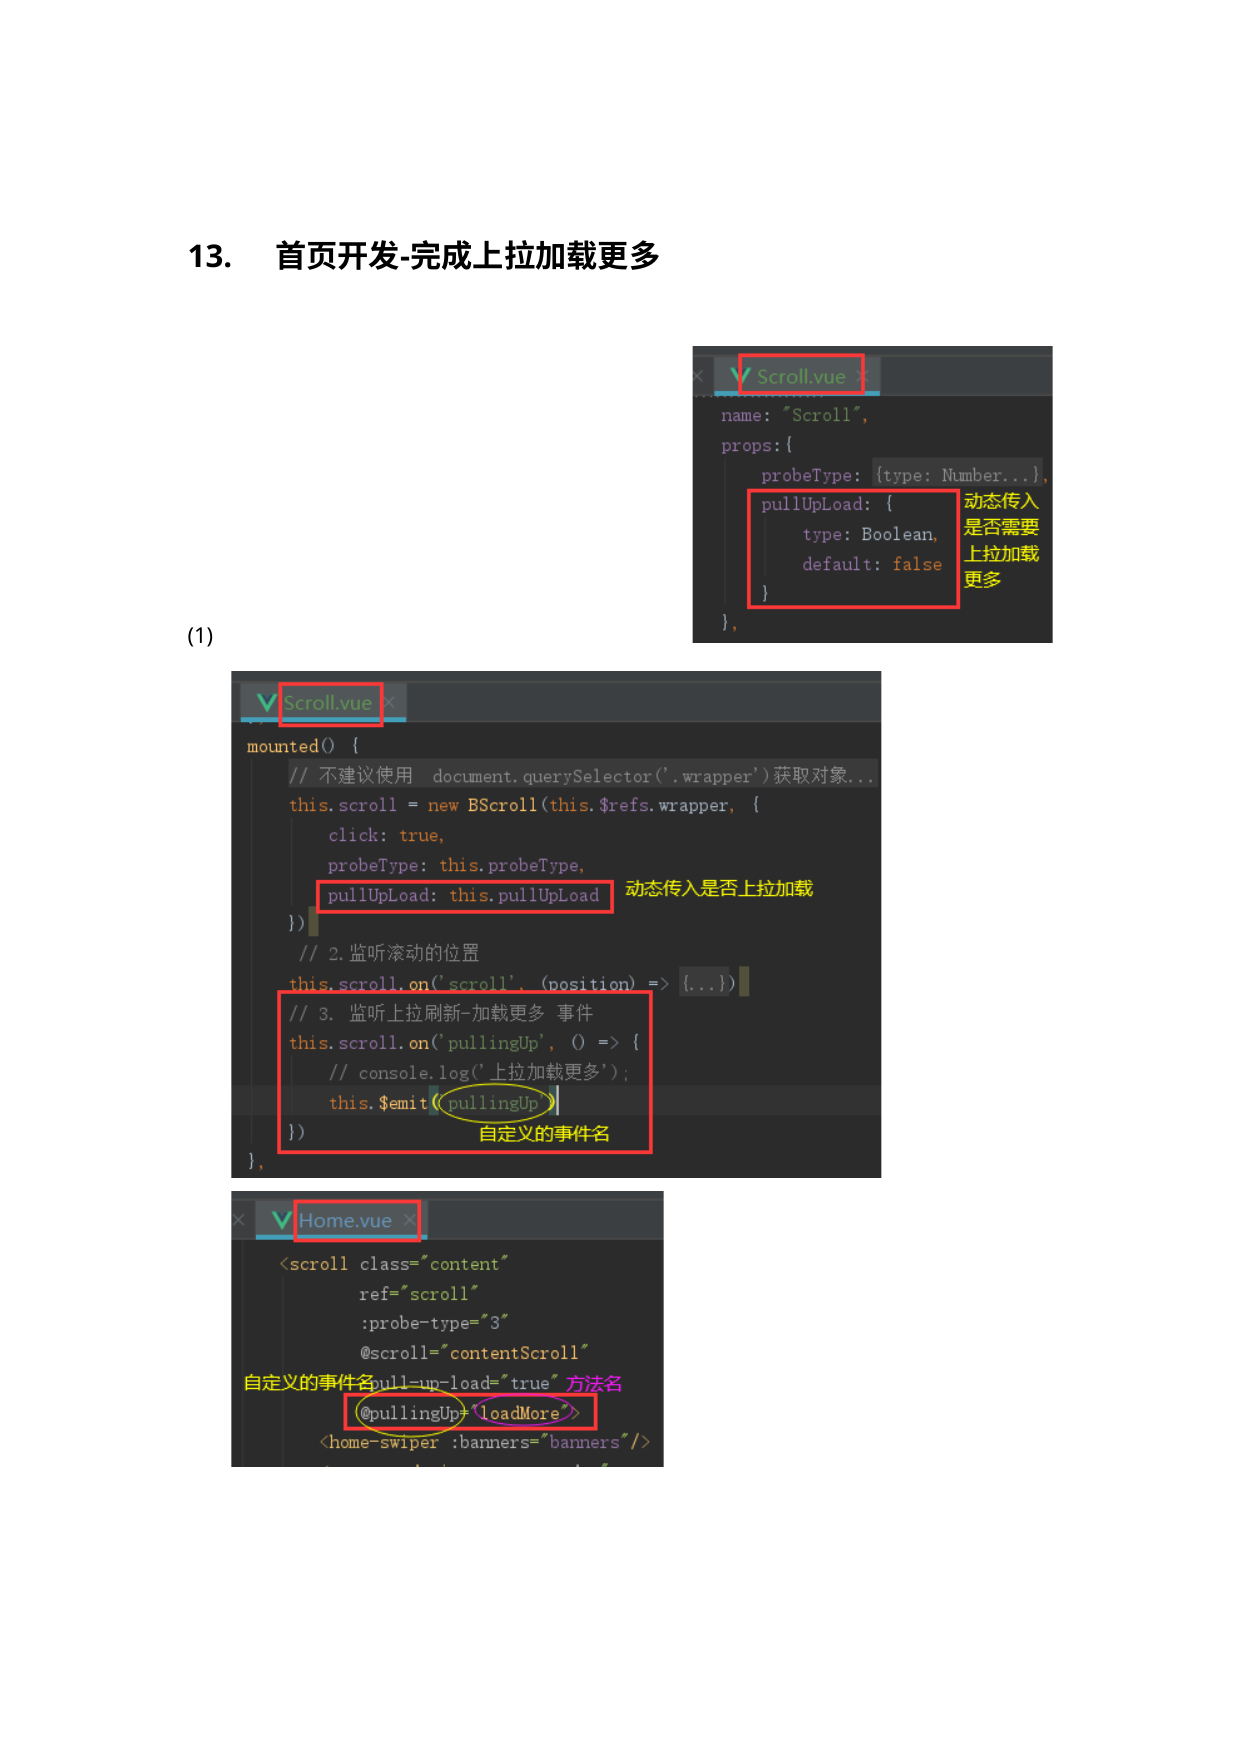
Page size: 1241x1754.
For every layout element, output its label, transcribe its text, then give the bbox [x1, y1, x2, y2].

subtitle 首页开发-完成上拉加载更多 [187, 222, 1053, 287]
picture [692, 346, 1053, 643]
picture [231, 1191, 664, 1467]
picture [231, 671, 882, 1178]
